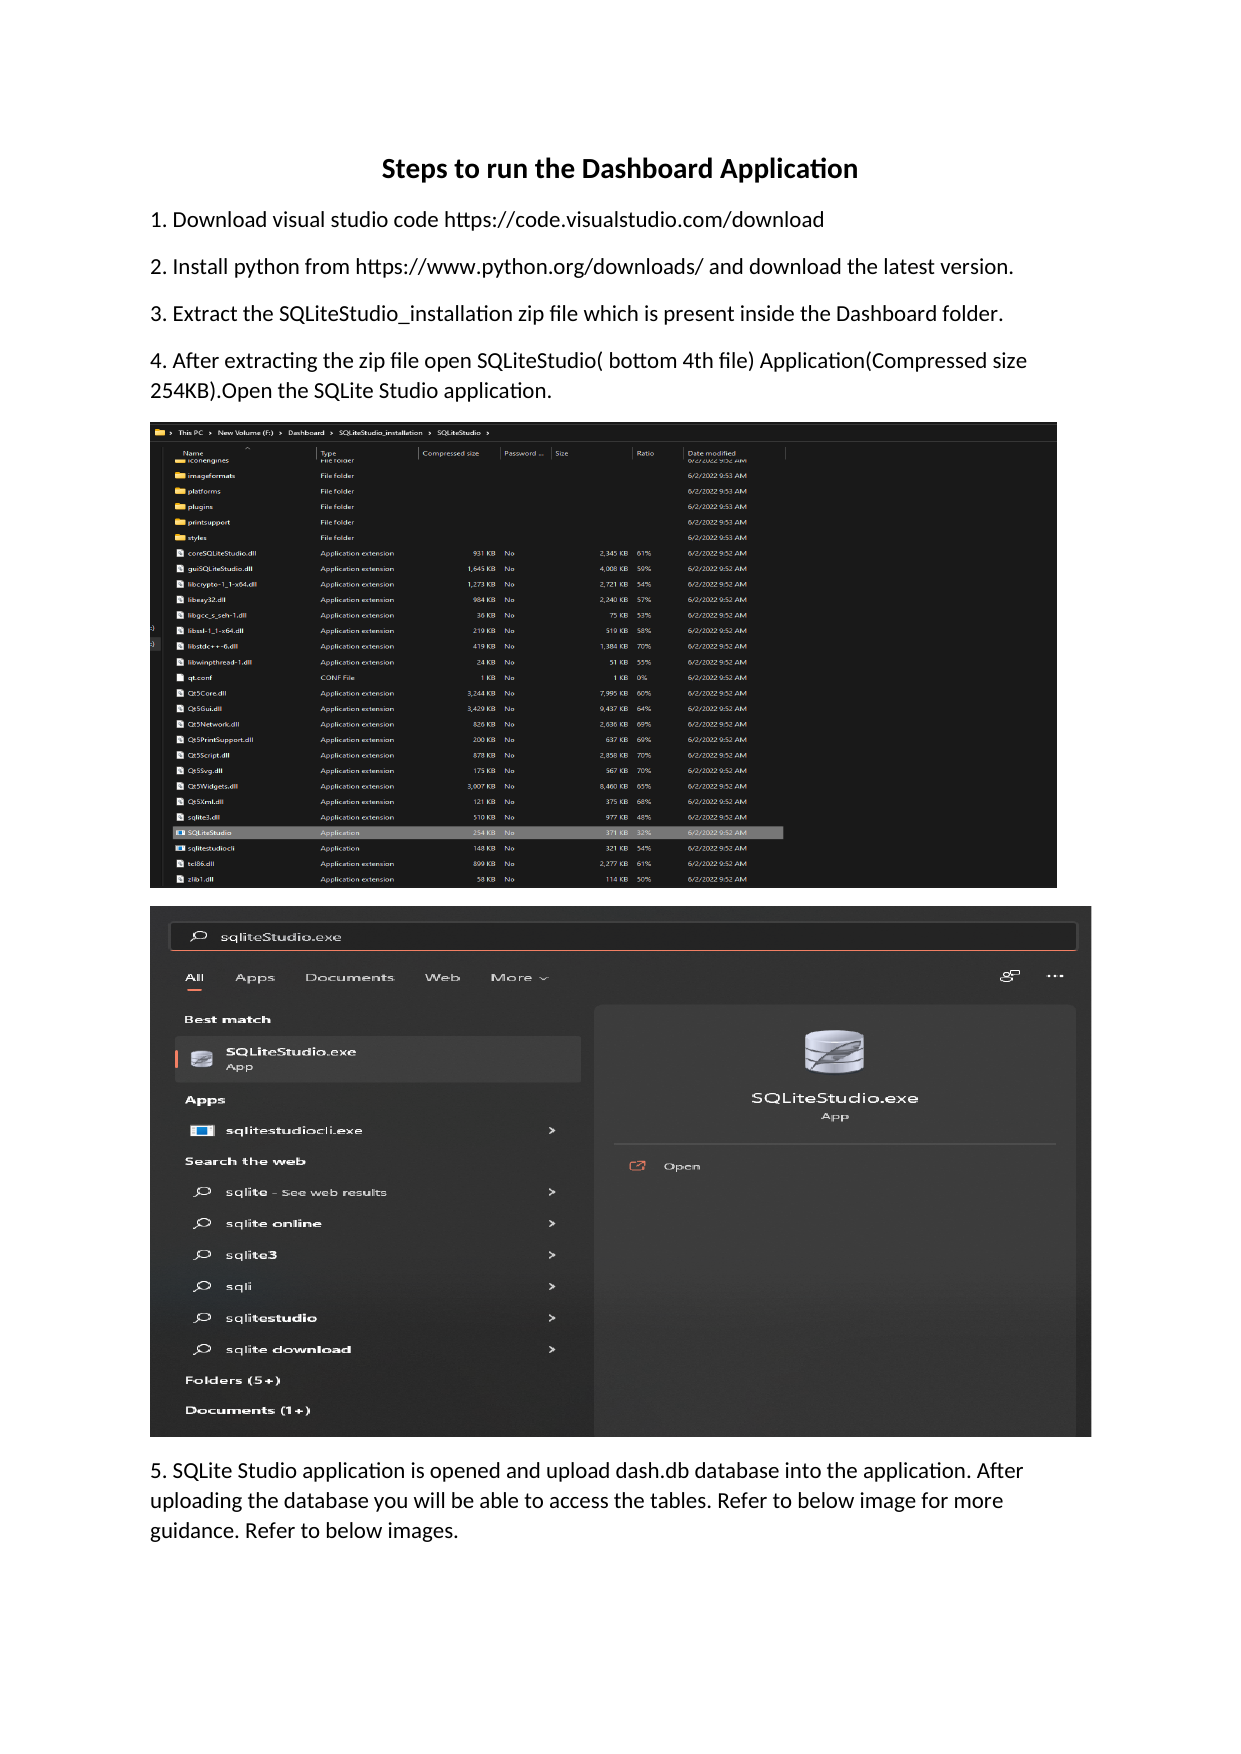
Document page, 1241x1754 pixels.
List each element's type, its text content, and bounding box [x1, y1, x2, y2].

text 5. SQLite Studio application is opened and upload dash.db database into the application. After uploading the database you will be able to access the tables. Refer to below image for more guidance. Refer to below images. [150, 1456, 1090, 1544]
text 3. Extract the SQLiteStudio_installation zip file which is present inside the Dashboard folder. [150, 299, 1090, 327]
text 4. After extracting the zip file open SQLiteStudio( bottom 4th file) Application(Compressed size 254KB).Open the SQLite Studio application. [150, 346, 1090, 404]
picture [150, 422, 1057, 888]
text 2. Install python from https://www.python.org/downloads/ and download the latest version. [150, 252, 1090, 280]
text Steps to run the Dashboard Application [150, 150, 1090, 186]
text 1. Download visual studio code https://code.visualstudio.com/download [150, 205, 1090, 233]
picture [150, 906, 1092, 1437]
